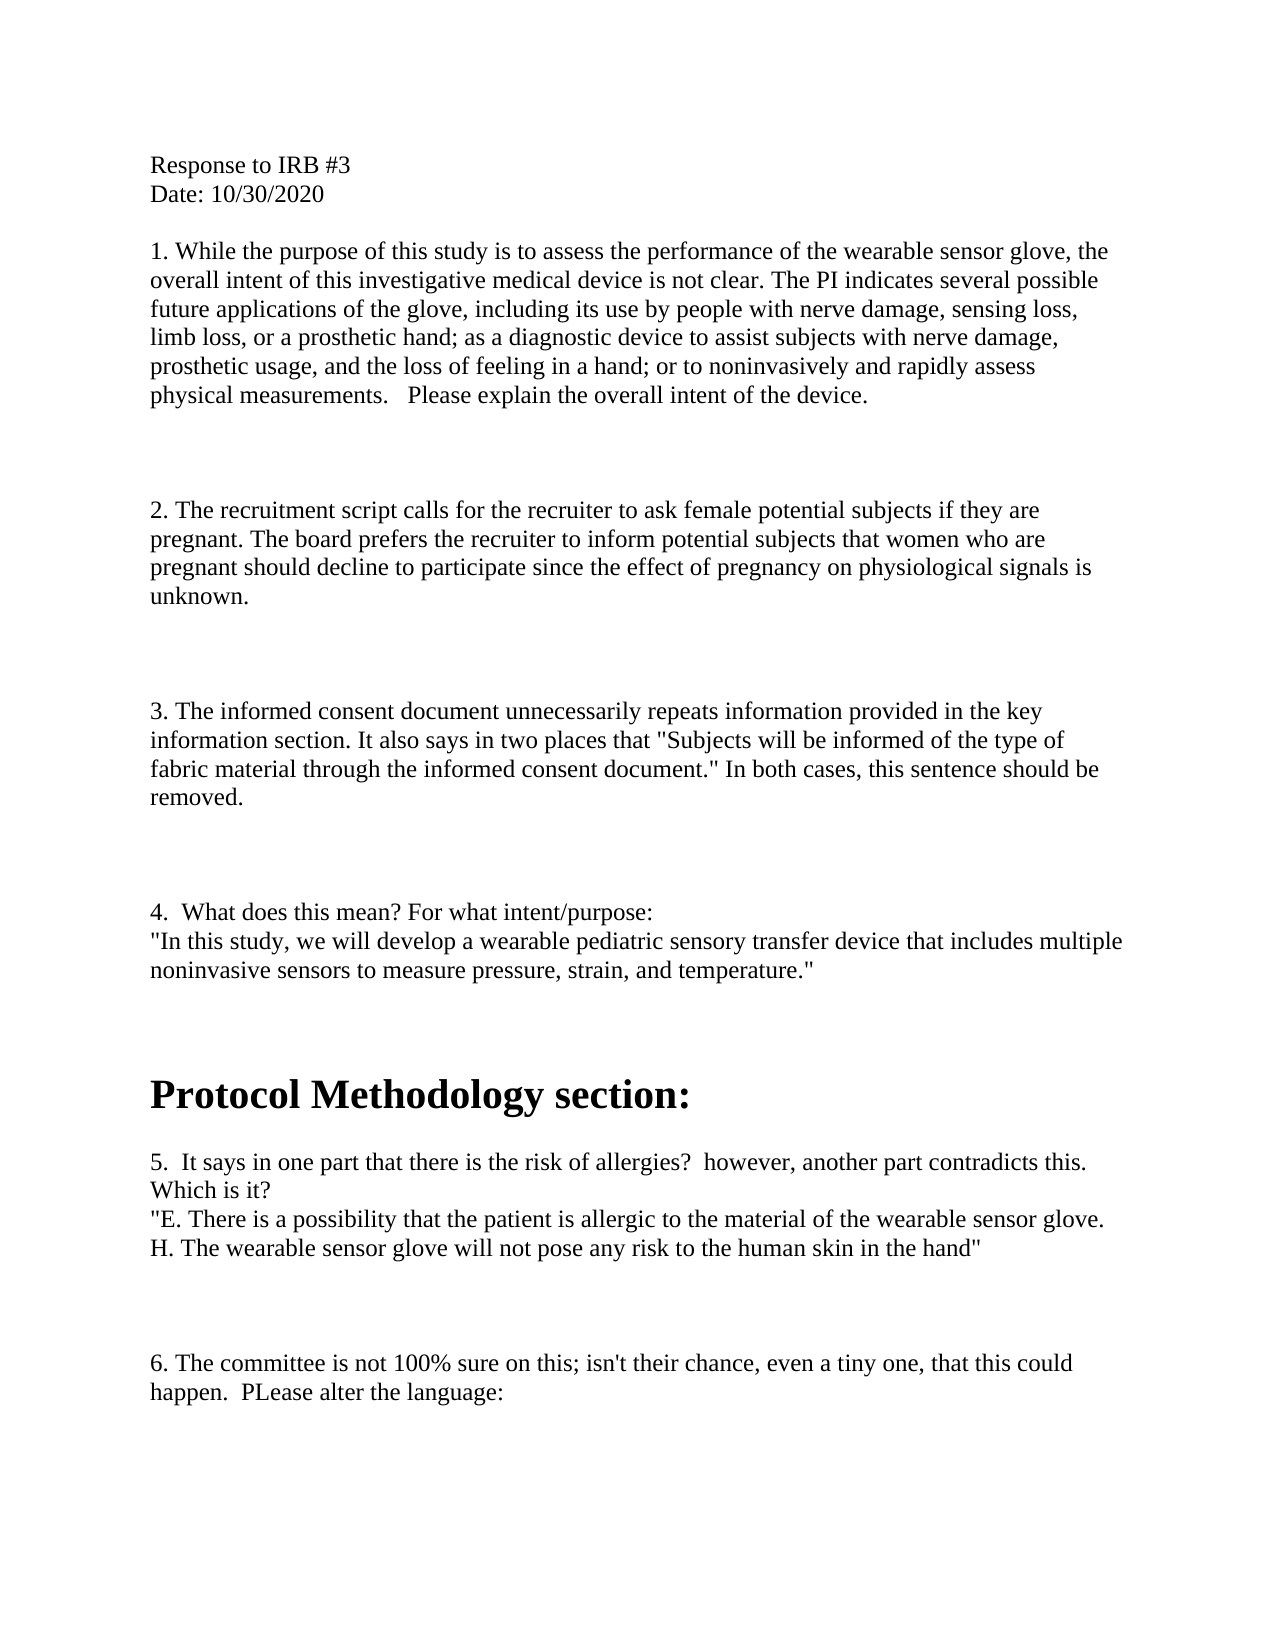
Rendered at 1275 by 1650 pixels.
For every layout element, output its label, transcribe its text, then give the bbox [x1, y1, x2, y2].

text 2. The recruitment script calls for the recruiter to ask female potential subjects if they are pregnant. The board prefers the recruiter to inform potential subjects that women who are pregnant should decline to participate since the effect of pregnancy on physiological signals is unknown. [150, 495, 1125, 610]
text "In this study, we will develop a wearable pediatric sensory transfer device that includes multiple noninvasive sensors to measure pressure, strain, and temperature." [150, 926, 1125, 984]
text Date: 10/30/2020 [150, 179, 1125, 207]
text 3. The informed consent document unnecessarily repeats information provided in the key information section. It also says in two places that "Subjects will be informed of the type of fabric material through the informed consent document." In both cases, this sentence should be removed. [150, 696, 1125, 811]
text 4. What does this mean? For what intent/purpose: [150, 897, 1125, 926]
text Response to IRB #3 [150, 150, 1125, 179]
text H. The wearable sensor glove will not pose any risk to the human skin in the hand" [150, 1233, 1125, 1262]
text 6. The committee is not 100% sure on this; isn't their chance, even a tiny one, that this could happen. PLease alter the language: [150, 1348, 1125, 1405]
text 5. It says in one part that there is the risk of allergies? however, another part contradicts this. Which is it? [150, 1147, 1125, 1204]
text Protocol Methodology section: [150, 1070, 1125, 1118]
text 1. While the purpose of this study is to assess the performance of the wearable sensor glove, the overall intent of this investigative medical device is not clear. The PI indicates several possible future applications of the glove, including its use by people with nerve damage, sensing loss, limb loss, or a prosthetic hand; as a diagnostic device to assist subjects with nerve damage, prosthetic usage, and the loss of feeling in a hand; or to noninvasively and rapidly assess physical measurements. Please explain the overall intent of the device. [150, 236, 1125, 409]
text "E. There is a possibility that the patient is allergic to the material of the wearable sensor glove. [150, 1204, 1125, 1233]
